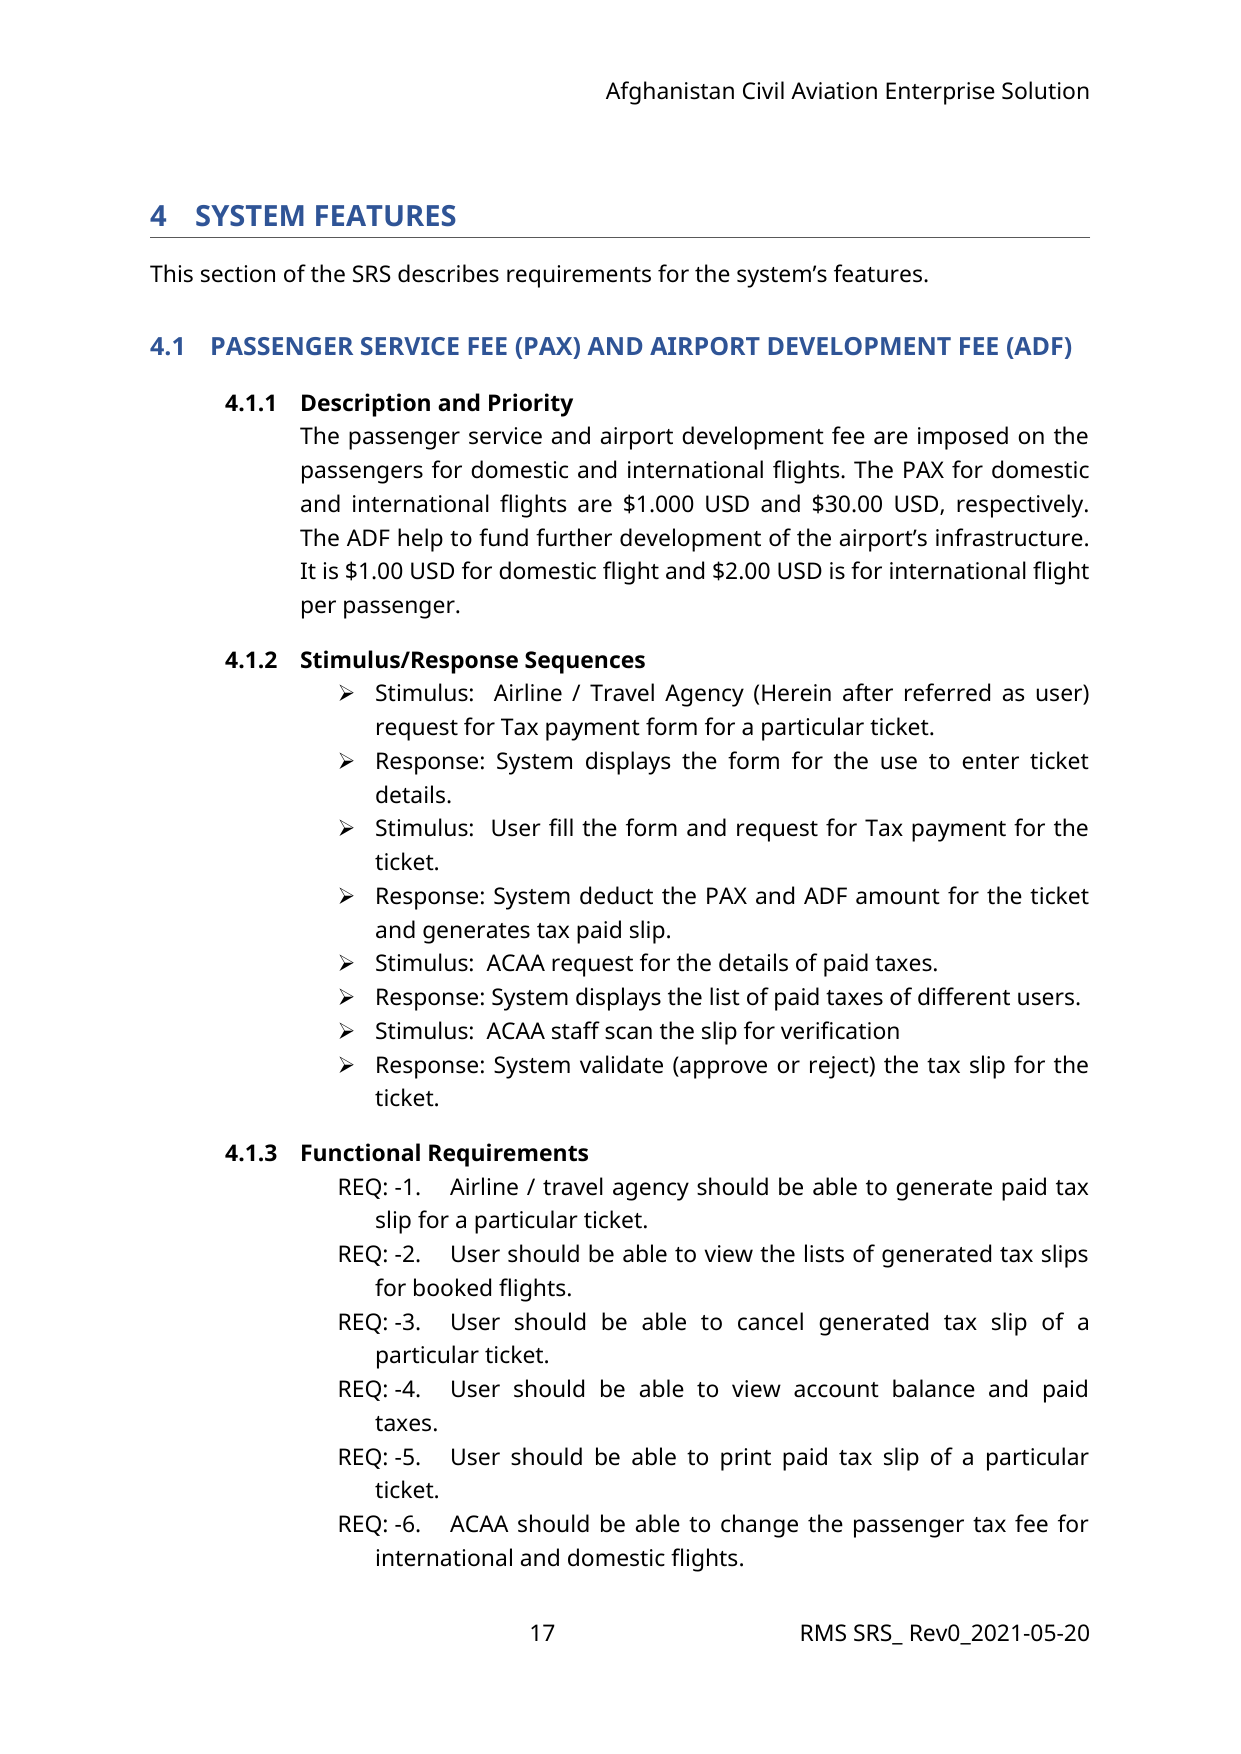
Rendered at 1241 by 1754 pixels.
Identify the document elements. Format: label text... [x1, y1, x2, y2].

list ACAA should be able to change the passenger tax fee for international and domestic flights. [337, 1508, 1090, 1573]
subtitle 4.1.3 Functional Requirements [225, 1137, 1090, 1168]
list Response: System deduct the PAX and ADF amount for the ticket and generates tax paid slip. [337, 880, 1090, 945]
list Response: System displays the list of paid taxes of different users. [337, 981, 1090, 1012]
list Airline / travel agency should be able to generate paid tax slip for a particular ticket. [337, 1171, 1090, 1236]
list Stimulus: ACAA staff scan the slip for verification [337, 1015, 1090, 1046]
list Stimulus: Airline / Travel Agency (Herein after referred as user) request for Tax payment form for a particular ticket. [337, 677, 1090, 742]
text The passenger service and airport development fee are imposed on the passengers for domestic and international flights. The PAX for domestic and international flights are $1.000 USD and $30.00 USD, respectively. The ADF help to fund further development of the airport’s infrastructure. It is $1.00 USD for domestic flight and $2.00 USD is for international flight per passenger. [300, 420, 1090, 620]
list Stimulus: ACAA request for the details of paid taxes. [337, 947, 1090, 978]
subtitle 4.1.1 Description and Priority [225, 386, 1090, 418]
text This section of the SRS describes requirements for the system’s features. [150, 258, 1090, 289]
list Response: System validate (approve or reject) the tax slip for the ticket. [337, 1048, 1090, 1113]
list User should be able to view account balance and paid taxes. [337, 1373, 1090, 1438]
subtitle System Features [150, 195, 1090, 237]
subtitle 4.1.2 Stimulus/Response Sequences [225, 643, 1090, 675]
subtitle Passenger Service Fee (PAX) and Airport Development Fee (ADF) [150, 329, 1090, 363]
list Response: System displays the form for the use to enter ticket details. [337, 745, 1090, 810]
list User should be able to cancel generated tax slip of a particular ticket. [337, 1306, 1090, 1371]
list User should be able to view the lists of generated tax slips for booked flights. [337, 1238, 1090, 1303]
list User should be able to print paid tax slip of a particular ticket. [337, 1441, 1090, 1506]
list Stimulus: User fill the form and request for Tax payment for the ticket. [337, 812, 1090, 877]
